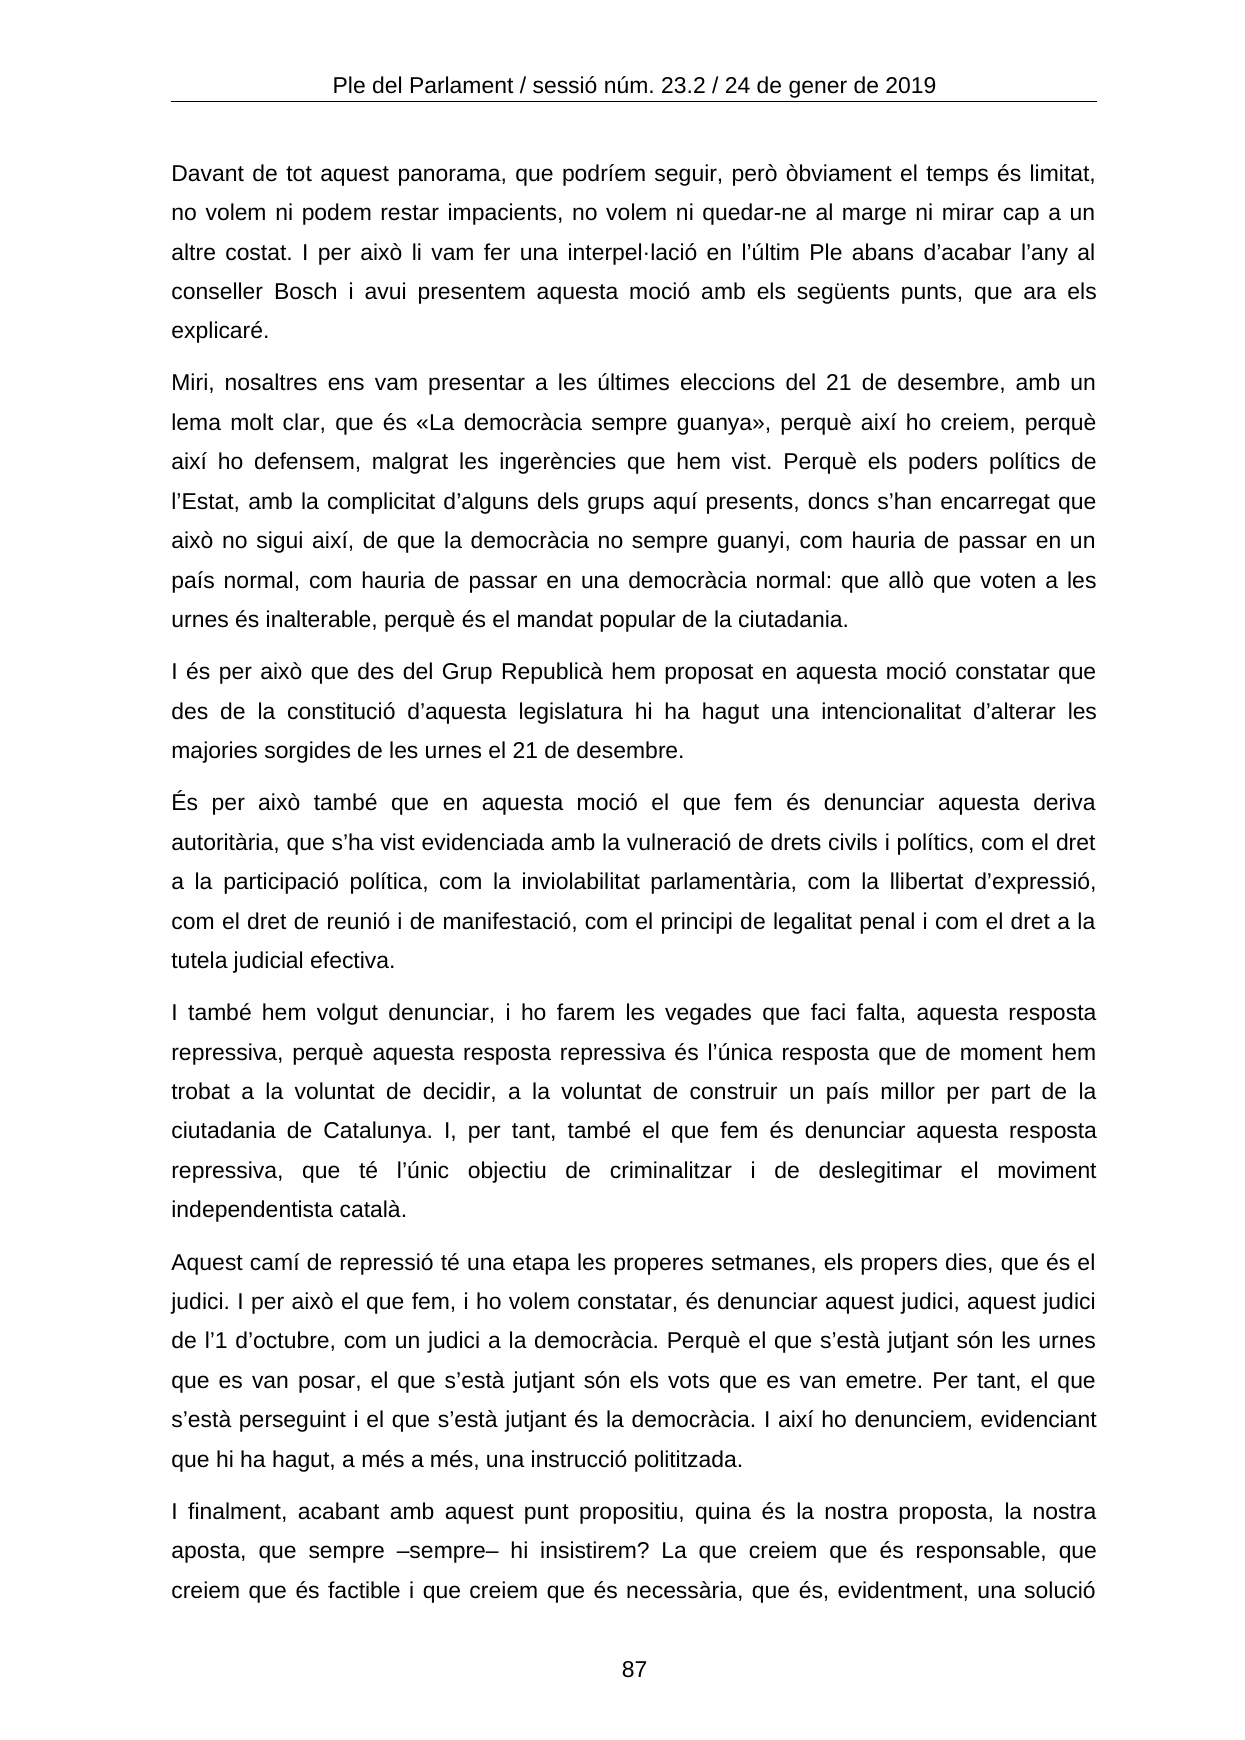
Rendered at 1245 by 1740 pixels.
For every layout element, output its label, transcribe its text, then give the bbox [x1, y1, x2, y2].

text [171, 1498, 1097, 1603]
text I també hem volgut denunciar, i ho farem les vegades que faci falta, aquesta resposta repressiva, perquè aquesta resposta repressiva és l’única resposta que de moment hem trobat a la voluntat de decidir, a la voluntat de construir un país millor per part de la ciutadania de Catalunya. I, per tant, també el que fem és denunciar aquesta resposta repressiva, que té l’únic objectiu de criminalitzar i de deslegitimar el moviment independentista català. [171, 999, 1097, 1223]
text Miri, nosaltres ens vam presentar a les últimes eleccions del 21 de desembre, amb un lema molt clar, que és «La democràcia sempre guanya», perquè així ho creiem, perquè així ho defensem, malgrat les ingerències que hem vist. Perquè els poders polítics de l’Estat, amb la complicitat d’alguns dels grups aquí presents, doncs s’han encarregat que això no sigui així, de que la democràcia no sempre guanyi, com hauria de passar en un país normal, com hauria de passar en una democràcia normal: que allò que voten a les urnes és inalterable, perquè és el mandat popular de la ciutadania. [171, 369, 1097, 633]
text Davant de tot aquest panorama, que podríem seguir, però òbviament el temps és limitat, no volem ni podem restar impacients, no volem ni quedar-ne al marge ni mirar cap a un altre costat. I per això li vam fer una interpel·lació en l’últim Ple abans d’acabar l’any al conseller Bosch i avui presentem aquesta moció amb els següents punts, que ara els explicaré. [171, 159, 1097, 344]
text És per això també que en aquesta moció el que fem és denunciar aquesta deriva autoritària, que s’ha vist evidenciada amb la vulneració de drets civils i polítics, com el dret a la participació política, com la inviolabilitat parlamentària, com la llibertat d’expressió, com el dret de reunió i de manifestació, com el principi de legalitat penal i com el dret a la tutela judicial efectiva. [171, 789, 1097, 973]
text I és per això que des del Grup Republicà hem proposat en aquesta moció constatar que des de la constitució d’aquesta legislatura hi ha hagut una intencionalitat d’alterar les majories sorgides de les urnes el 21 de desembre. [171, 658, 1097, 763]
text Aquest camí de repressió té una etapa les properes setmanes, els propers dies, que és el judici. I per això el que fem, i ho volem constatar, és denunciar aquest judici, aquest judici de l’1 d’octubre, com un judici a la democràcia. Perquè el que s’està jutjant són les urnes que es van posar, el que s’està jutjant són els vots que es van emetre. Per tant, el que s’està perseguint i el que s’està jutjant és la democràcia. I així ho denunciem, evidenciant que hi ha hagut, a més a més, una instrucció polititzada. [171, 1248, 1097, 1472]
